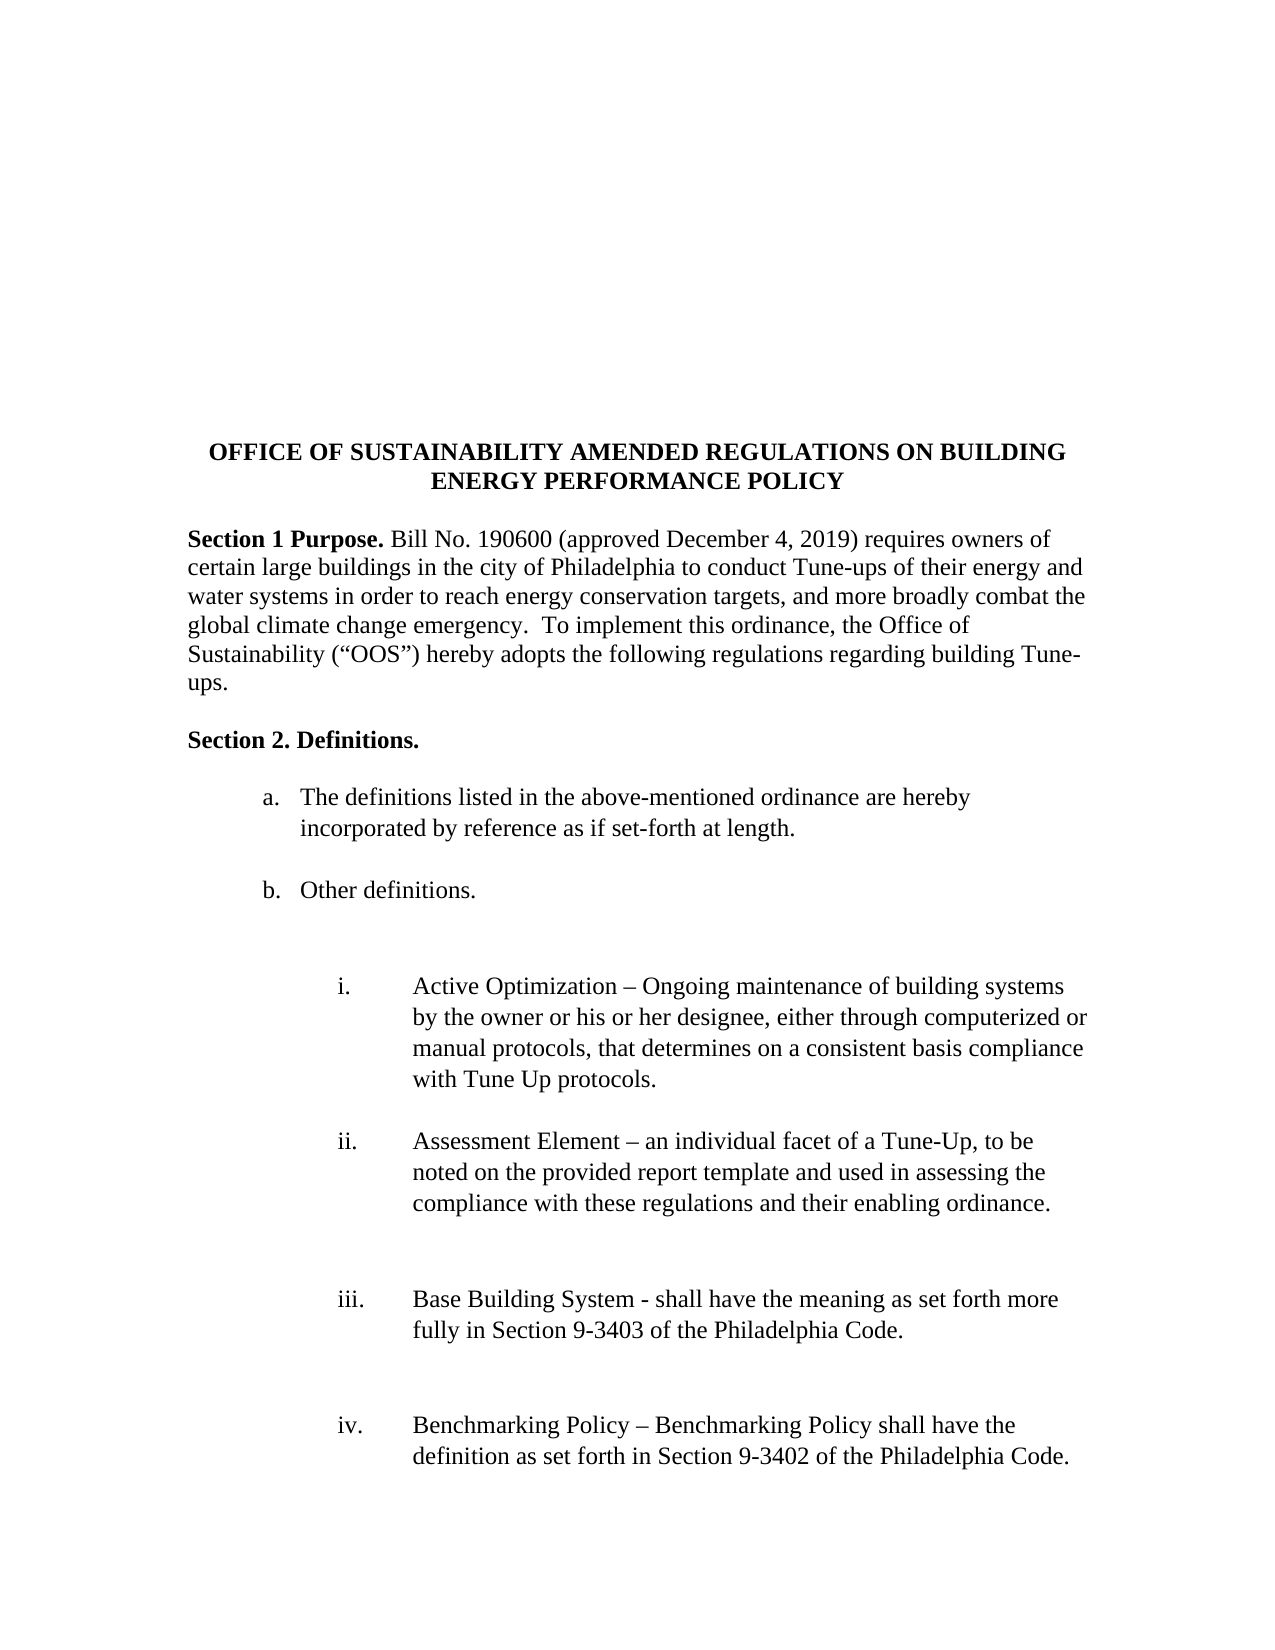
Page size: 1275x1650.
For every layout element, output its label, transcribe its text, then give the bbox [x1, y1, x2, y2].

list Active Optimization – Ongoing maintenance of building systems by the owner or his or her designee, either through computerized or manual protocols, that determines on a consistent basis compliance with Tune Up protocols. [337, 971, 1087, 1093]
list Assessment Element – an individual facet of a Tune-Up, to be noted on the provided report template and used in assessing the compliance with these regulations and their enabling ordinance. [337, 1126, 1087, 1217]
text Section 1 Purpose. Bill No. 190600 (approved December 4, 2019) requires owners of certain large buildings in the city of Philadelphia to conduct Tune-ups of their energy and water systems in order to reach energy conservation targets, and more broadly combat the global climate change emergency. To implement this ordinance, the Office of Sustainability (“OOS”) hereby adopts the following regulations regarding building Tune-ups. [187, 524, 1087, 696]
text Section 2. Definitions. [187, 725, 1087, 754]
list Base Building System - shall have the meaning as set forth more fully in Section 9-3403 of the Philadelphia Code. [337, 1284, 1087, 1343]
list The definitions listed in the above-mentioned ordinance are hereby incorporated by reference as if set-forth at length. [262, 782, 1087, 842]
text OFFICE OF SUSTAINABILITY AMENDED REGULATIONS ON BUILDING ENERGY PERFORMANCE POLICY [187, 437, 1087, 495]
list Benchmarking Policy – Benchmarking Policy shall have the definition as set forth in Section 9-3402 of the Philadelphia Code. [337, 1410, 1087, 1470]
list Other definitions. [262, 876, 1087, 904]
